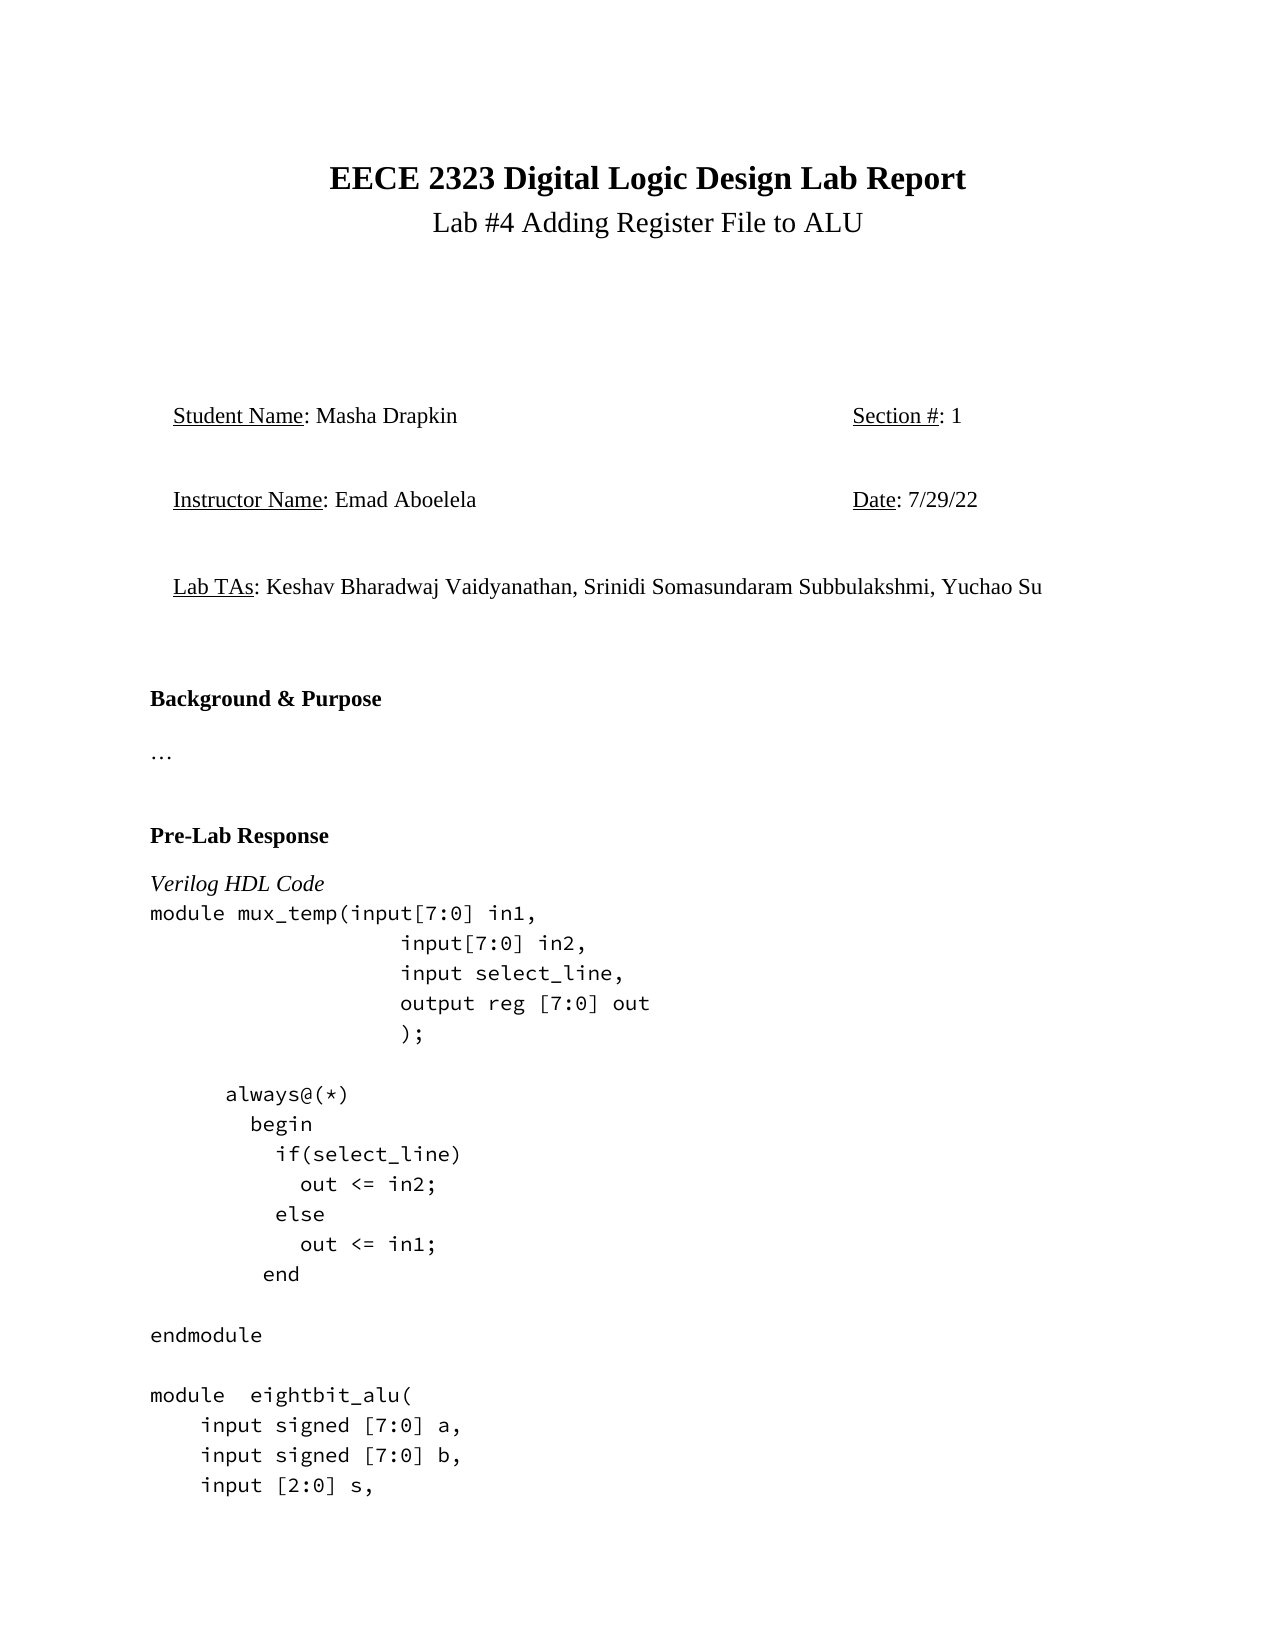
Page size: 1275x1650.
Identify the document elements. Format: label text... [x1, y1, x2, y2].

text else [150, 1201, 1125, 1227]
text Background & Purpose [150, 685, 1119, 711]
text output reg [7:0] out [150, 990, 1125, 1016]
text out <= in2; [150, 1171, 1125, 1197]
table_header Student Name: Masha Drapkin [150, 366, 842, 463]
text input signed [7:0] a, [150, 1412, 1125, 1438]
table_cell Date: 7/29/22 [842, 464, 1097, 550]
text end [150, 1261, 1125, 1287]
table_header Section #: 1 [842, 366, 1097, 463]
table_cell Instructor Name: Emad Aboelela [150, 464, 842, 550]
text EECE 2323 Digital Logic Design Lab Report [171, 158, 1125, 197]
text input select_line, [150, 960, 1125, 986]
text always@(*) [150, 1081, 1125, 1107]
text input signed [7:0] b, [150, 1442, 1125, 1468]
text begin [150, 1111, 1125, 1137]
text out <= in1; [150, 1231, 1125, 1257]
table_cell Lab TAs: Keshav Bharadwaj Vaidyanathan, Srinidi Somasundaram Subbulakshmi, Yuchao Su [150, 550, 1097, 660]
text Verilog HDL Code [150, 870, 1125, 896]
text module eightbit_alu( [150, 1382, 1125, 1408]
text input [2:0] s, [150, 1472, 1125, 1498]
text input[7:0] in2, [150, 930, 1125, 956]
text Lab #4 Adding Register File to ALU [171, 205, 1125, 238]
text if(select_line) [150, 1141, 1125, 1167]
text ); [150, 1020, 1125, 1047]
text endmodule [150, 1322, 1125, 1348]
text … [150, 738, 1119, 764]
text Pre-Lab Response [150, 822, 1125, 849]
text module mux_temp(input[7:0] in1, [150, 900, 1125, 926]
